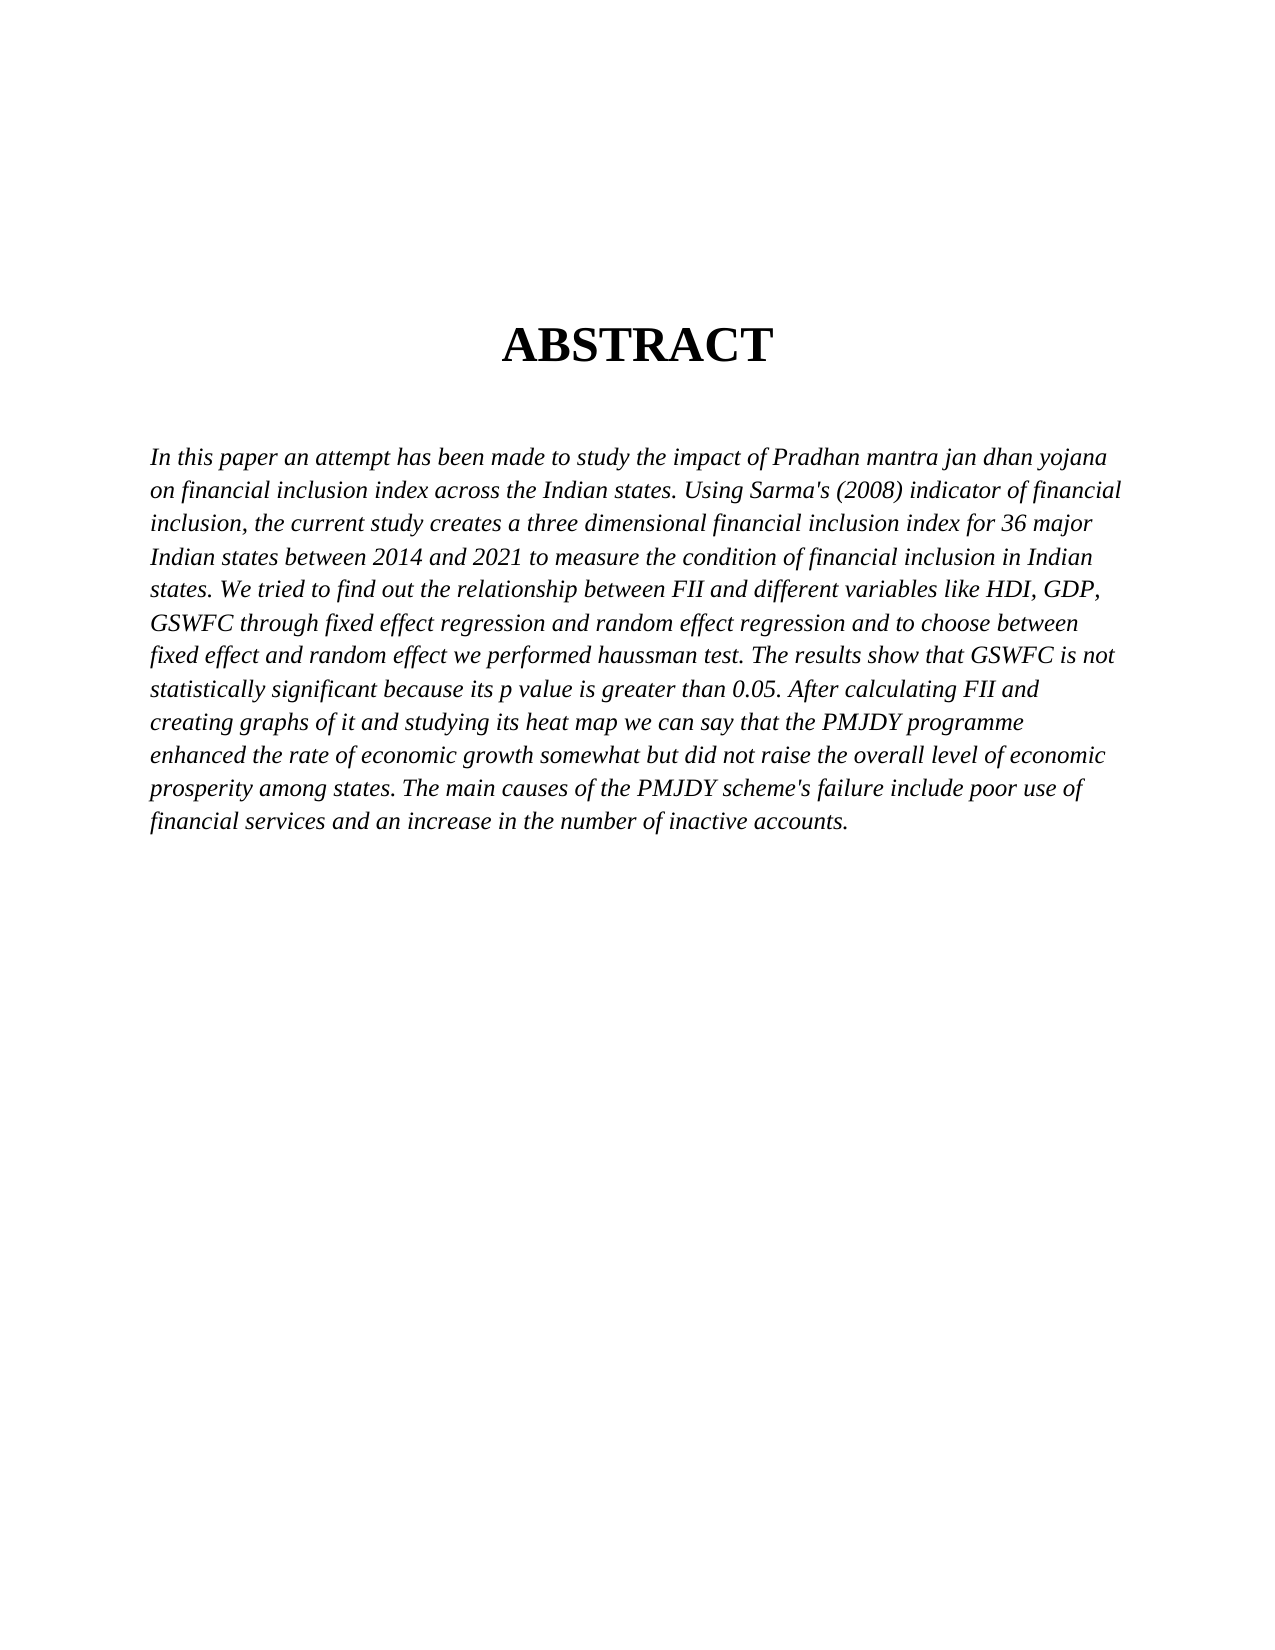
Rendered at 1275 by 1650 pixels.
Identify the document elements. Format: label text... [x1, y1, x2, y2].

subtitle ABSTRACT [150, 315, 1125, 372]
text In this paper an attempt has been made to study the impact of Pradhan mantra jan dhan yojana on financial inclusion index across the Indian states. Using Sarma's (2008) indicator of financial inclusion, the current study creates a three dimensional financial inclusion index for 36 major Indian states between 2014 and 2021 to measure the condition of financial inclusion in Indian states. We tried to find out the relationship between FII and different variables like HDI, GDP, GSWFC through fixed effect regression and random effect regression and to choose between fixed effect and random effect we performed haussman test. The results show that GSWFC is not statistically significant because its p value is greater than 0.05. After calculating FII and creating graphs of it and studying its heat map we can say that the PMJDY programme enhanced the rate of economic growth somewhat but did not raise the overall level of economic prosperity among states. The main causes of the PMJDY scheme's failure include poor use of financial services and an increase in the number of inactive accounts. [150, 442, 1125, 835]
